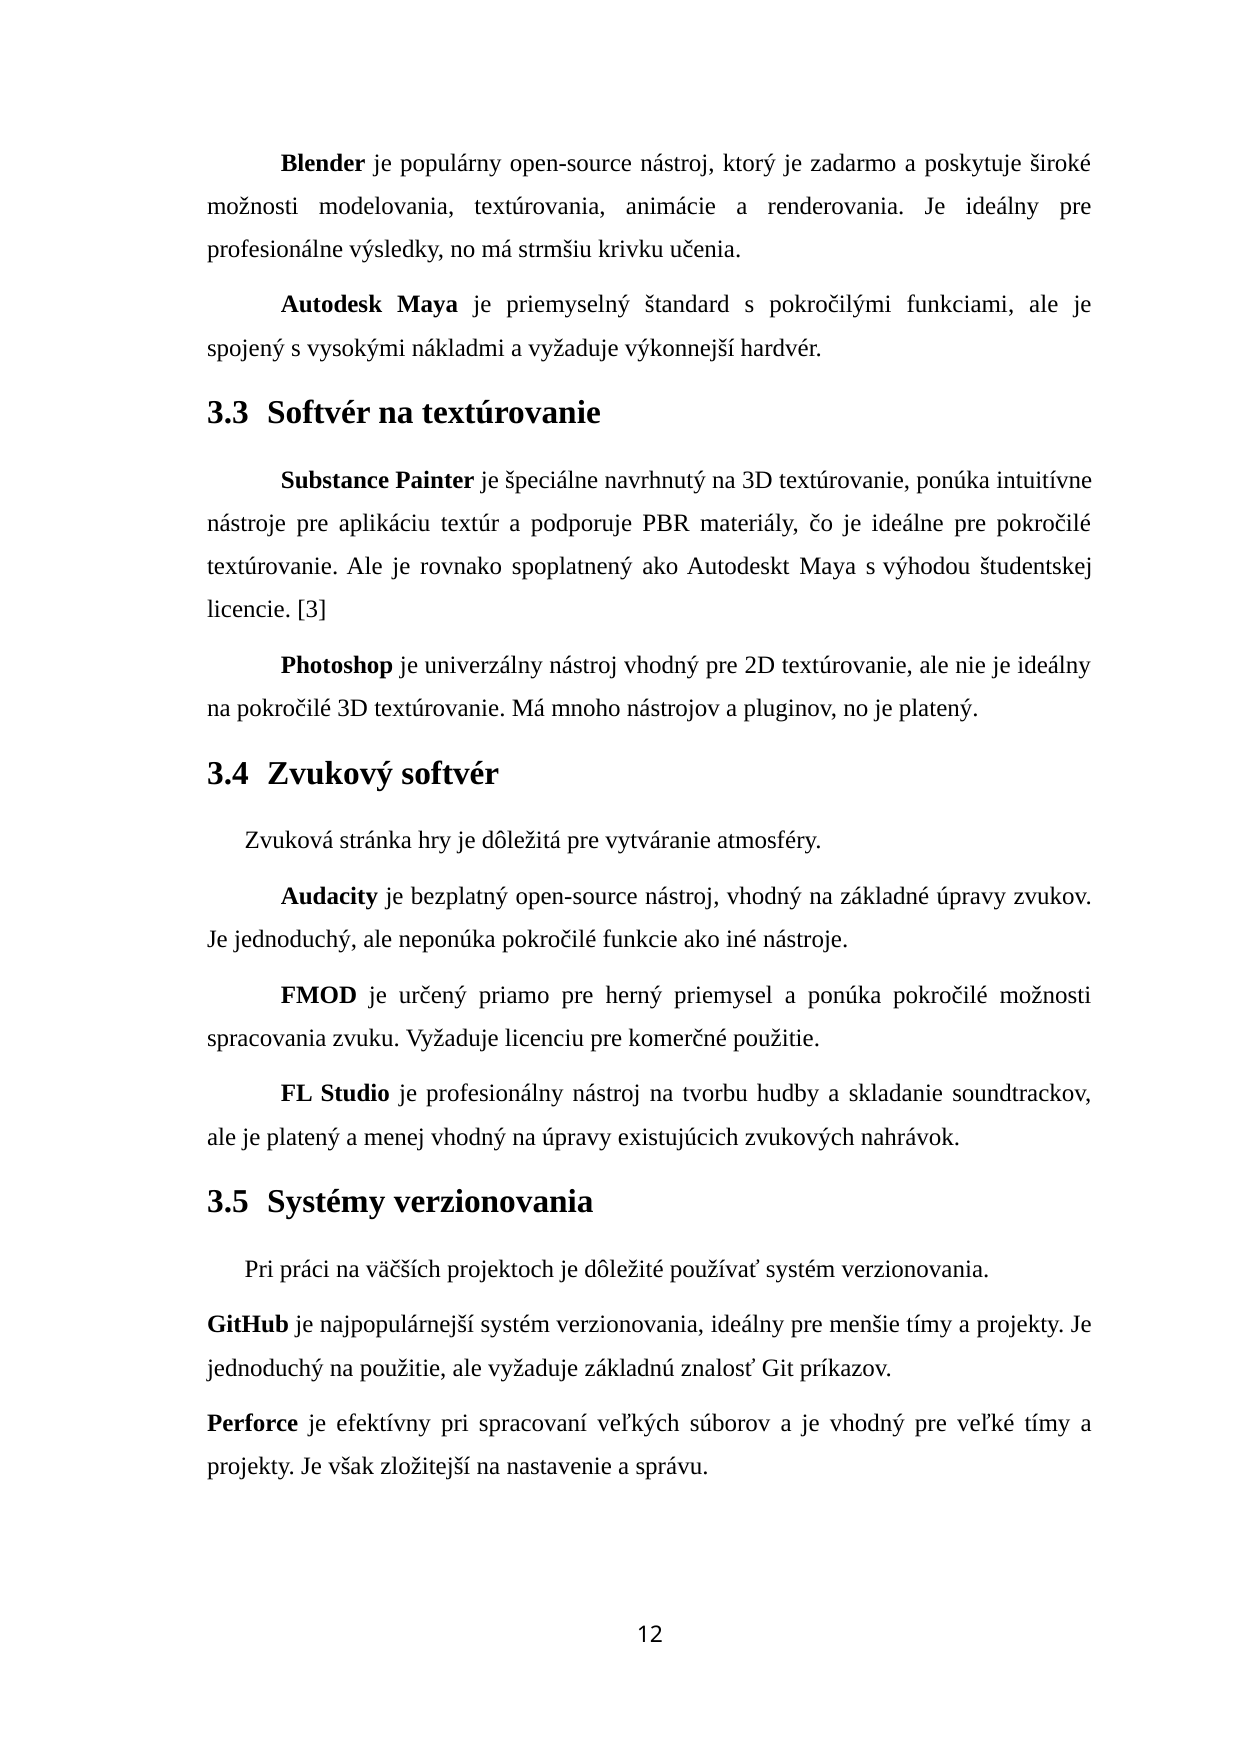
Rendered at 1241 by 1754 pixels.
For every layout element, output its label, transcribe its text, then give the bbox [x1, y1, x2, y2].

text FL Studio je profesionálny nástroj na tvorbu hudby a skladanie soundtrackov, ale je platený a menej vhodný na úpravy existujúcich zvukových nahrávok. [207, 1078, 1092, 1150]
text Perforce je efektívny pri spracovaní veľkých súborov a je vhodný pre veľké tímy a projekty. Je však zložitejší na nastavenie a správu. [207, 1408, 1092, 1480]
text Blender je populárny open-source nástroj, ktorý je zadarmo a poskytuje široké možnosti modelovania, textúrovania, animácie a renderovania. Je ideálny pre profesionálne výsledky, no má strmšiu krivku učenia. [207, 148, 1092, 263]
text Substance Painter je špeciálne navrhnutý na 3D textúrovanie, ponúka intuitívne nástroje pre aplikáciu textúr a podporuje PBR materiály, čo je ideálne pre pokročilé textúrovanie. Ale je rovnako spoplatnený ako Autodeskt Maya s výhodou študentskej licencie. [3] [207, 465, 1092, 623]
text GitHub je najpopulárnejší systém verzionovania, ideálny pre menšie tímy a projekty. Je jednoduchý na použitie, ale vyžaduje základnú znalosť Git príkazov. [207, 1309, 1092, 1381]
text Photoshop je univerzálny nástroj vhodný pre 2D textúrovanie, ale nie je ideálny na pokročilé 3D textúrovanie. Má mnoho nástrojov a pluginov, no je platený. [207, 650, 1092, 722]
subtitle Zvukový softvér [207, 753, 1092, 791]
text Audacity je bezplatný open-source nástroj, vhodný na základné úpravy zvukov. Je jednoduchý, ale neponúka pokročilé funkcie ako iné nástroje. [207, 881, 1092, 953]
subtitle Systémy verzionovania [207, 1181, 1092, 1220]
text Autodesk Maya je priemyselný štandard s pokročilými funkciami, ale je spojený s vysokými nákladmi a vyžaduje výkonnejší hardvér. [207, 289, 1092, 361]
subtitle Softvér na textúrovanie [207, 392, 1092, 431]
text FMOD je určený priamo pre herný priemysel a ponúka pokročilé možnosti spracovania zvuku. Vyžaduje licenciu pre komerčné použitie. [207, 980, 1092, 1052]
text Pri práci na väčších projektoch je dôležité používať systém verzionovania. [207, 1254, 1092, 1283]
text Zvuková stránka hry je dôležitá pre vytváranie atmosféry. [207, 825, 1092, 854]
